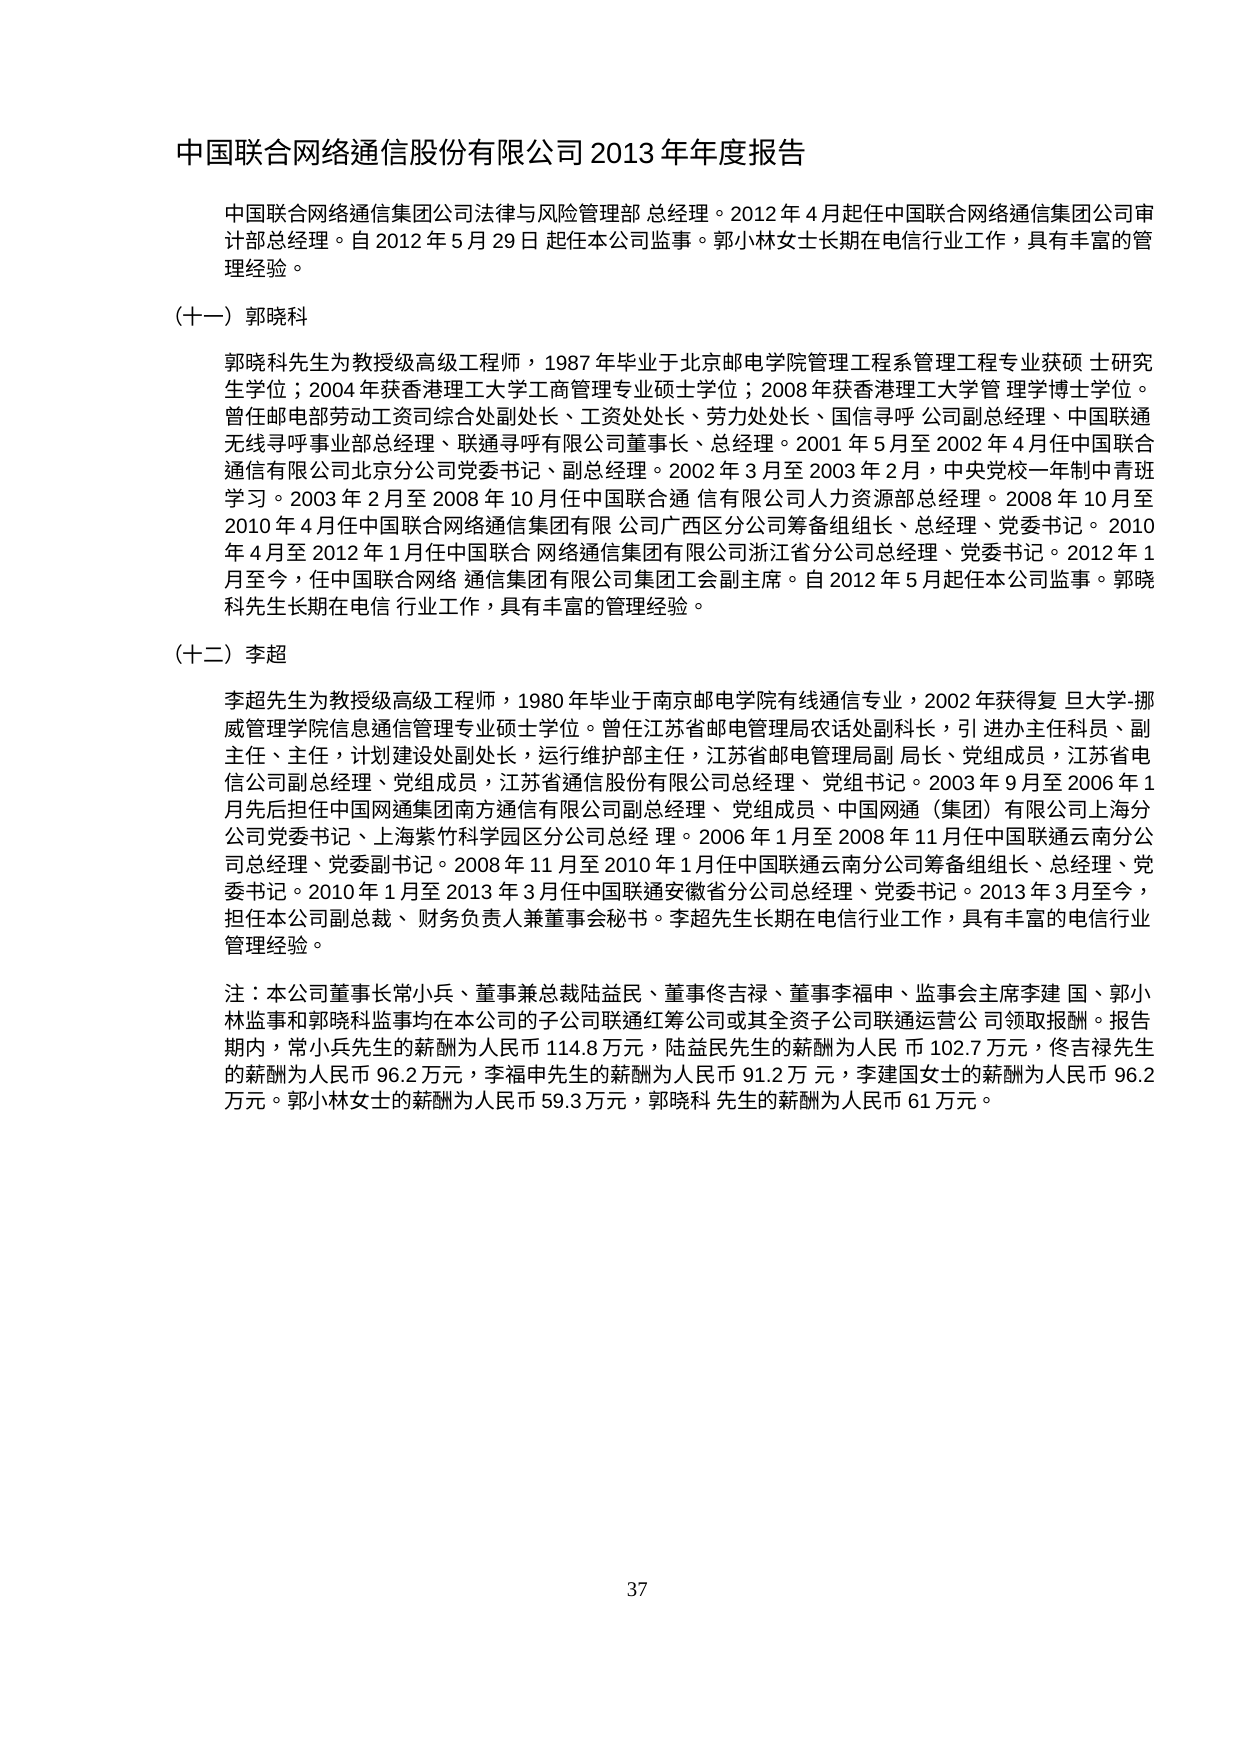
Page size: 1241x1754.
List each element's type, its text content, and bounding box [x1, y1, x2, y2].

text 李超先生为教授级高级工程师，1980年毕业于南京邮电学院有线通信专业，2002年获得复 旦大学-挪威管理学院信息通信管理专业硕士学位。曾任江苏省邮电管理局农话处副科长，引 进办主任科员、副主任、主任，计划建设处副处长，运行维护部主任，江苏省邮电管理局副 局长、党组成员，江苏省电信公司副总经理、党组成员，江苏省通信股份有限公司总经理、 党组书记。2003年9月至2006年1月先后担任中国网通集团南方通信有限公司副总经理、 党组成员、中国网通（集团）有限公司上海分公司党委书记、上海紫竹科学园区分公司总经 理。2006年1月至2008年11月任中国联通云南分公司总经理、党委副书记。2008年11 月至2010年1月任中国联通云南分公司筹备组组长、总经理、党委书记。2010年1月至2013 年3月任中国联通安徽省分公司总经理、党委书记。2013年3月至今，担任本公司副总裁、 财务负责人兼董事会秘书。李超先生长期在电信行业工作，具有丰富的电信行业管理经验。 [224, 687, 1155, 959]
text 郭晓科先生为教授级高级工程师，1987年毕业于北京邮电学院管理工程系管理工程专业获硕 士研究生学位；2004年获香港理工大学工商管理专业硕士学位；2008年获香港理工大学管 理学博士学位。曾任邮电部劳动工资司综合处副处长、工资处处长、劳力处处长、国信寻呼 公司副总经理、中国联通无线寻呼事业部总经理、联通寻呼有限公司董事长、总经理。2001 年5月至2002年4月任中国联合通信有限公司北京分公司党委书记、副总经理。2002年3 月至2003年2月，中央党校一年制中青班学习。2003年2月至2008年10月任中国联合通 信有限公司人力资源部总经理。2008年10月至2010年4月任中国联合网络通信集团有限 公司广西区分公司筹备组组长、总经理、党委书记。2010年4月至2012年1月任中国联合 网络通信集团有限公司浙江省分公司总经理、党委书记。2012年1月至今，任中国联合网络 通信集团有限公司集团工会副主席。自2012年5月起任本公司监事。郭晓科先生长期在电信 行业工作，具有丰富的管理经验。 [224, 349, 1155, 620]
text 注：本公司董事长常小兵、董事兼总裁陆益民、董事佟吉禄、董事李福申、监事会主席李建 国、郭小林监事和郭晓科监事均在本公司的子公司联通红筹公司或其全资子公司联通运营公 司领取报酬。报告期内，常小兵先生的薪酬为人民币114.8万元，陆益民先生的薪酬为人民 币102.7万元，佟吉禄先生的薪酬为人民币96.2万元，李福申先生的薪酬为人民币91.2万 元，李建国女士的薪酬为人民币96.2万元。郭小林女士的薪酬为人民币59.3万元，郭晓科 先生的薪酬为人民币61万元。 [224, 980, 1155, 1114]
text （十二）李超 [162, 641, 1155, 669]
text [224, 200, 1155, 281]
text （十一）郭晓科 [162, 302, 1155, 331]
